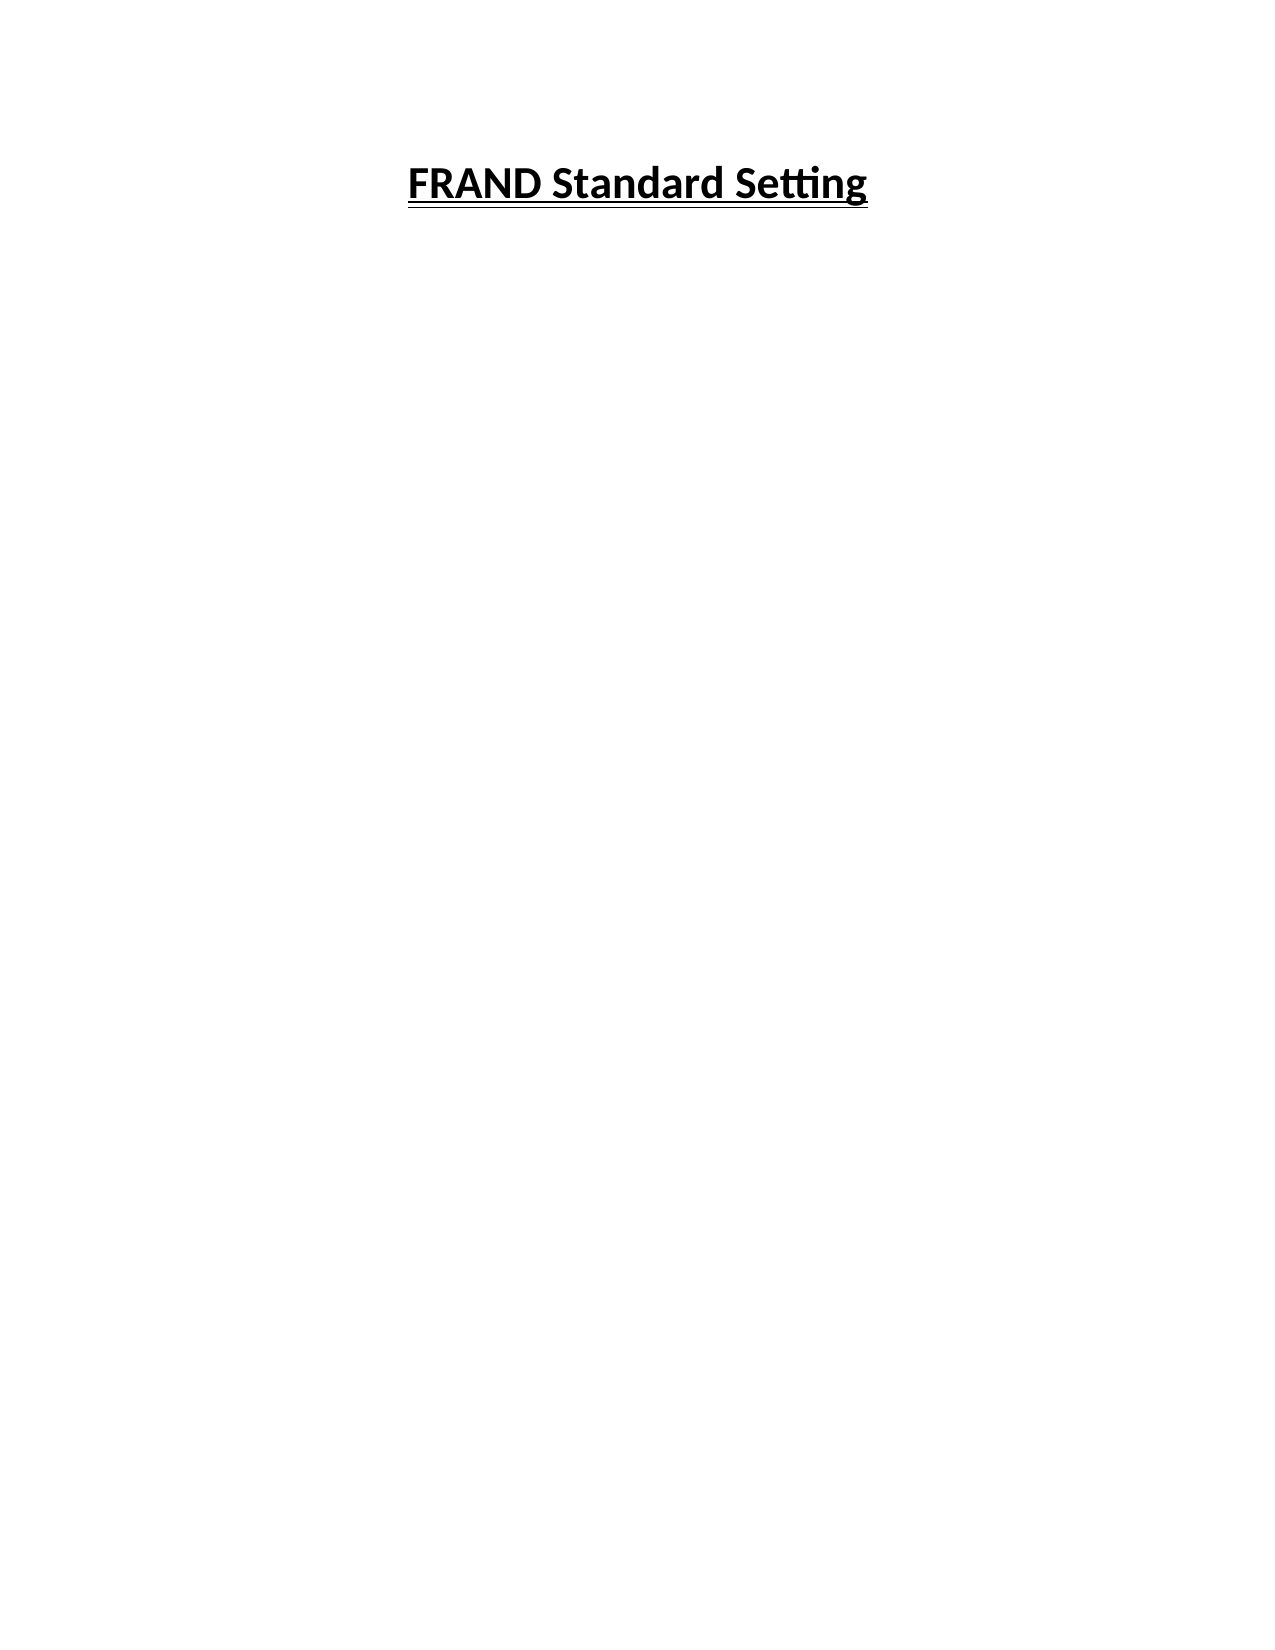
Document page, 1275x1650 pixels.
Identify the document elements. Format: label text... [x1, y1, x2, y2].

subtitle FRAND Standard Setting [150, 154, 1125, 210]
